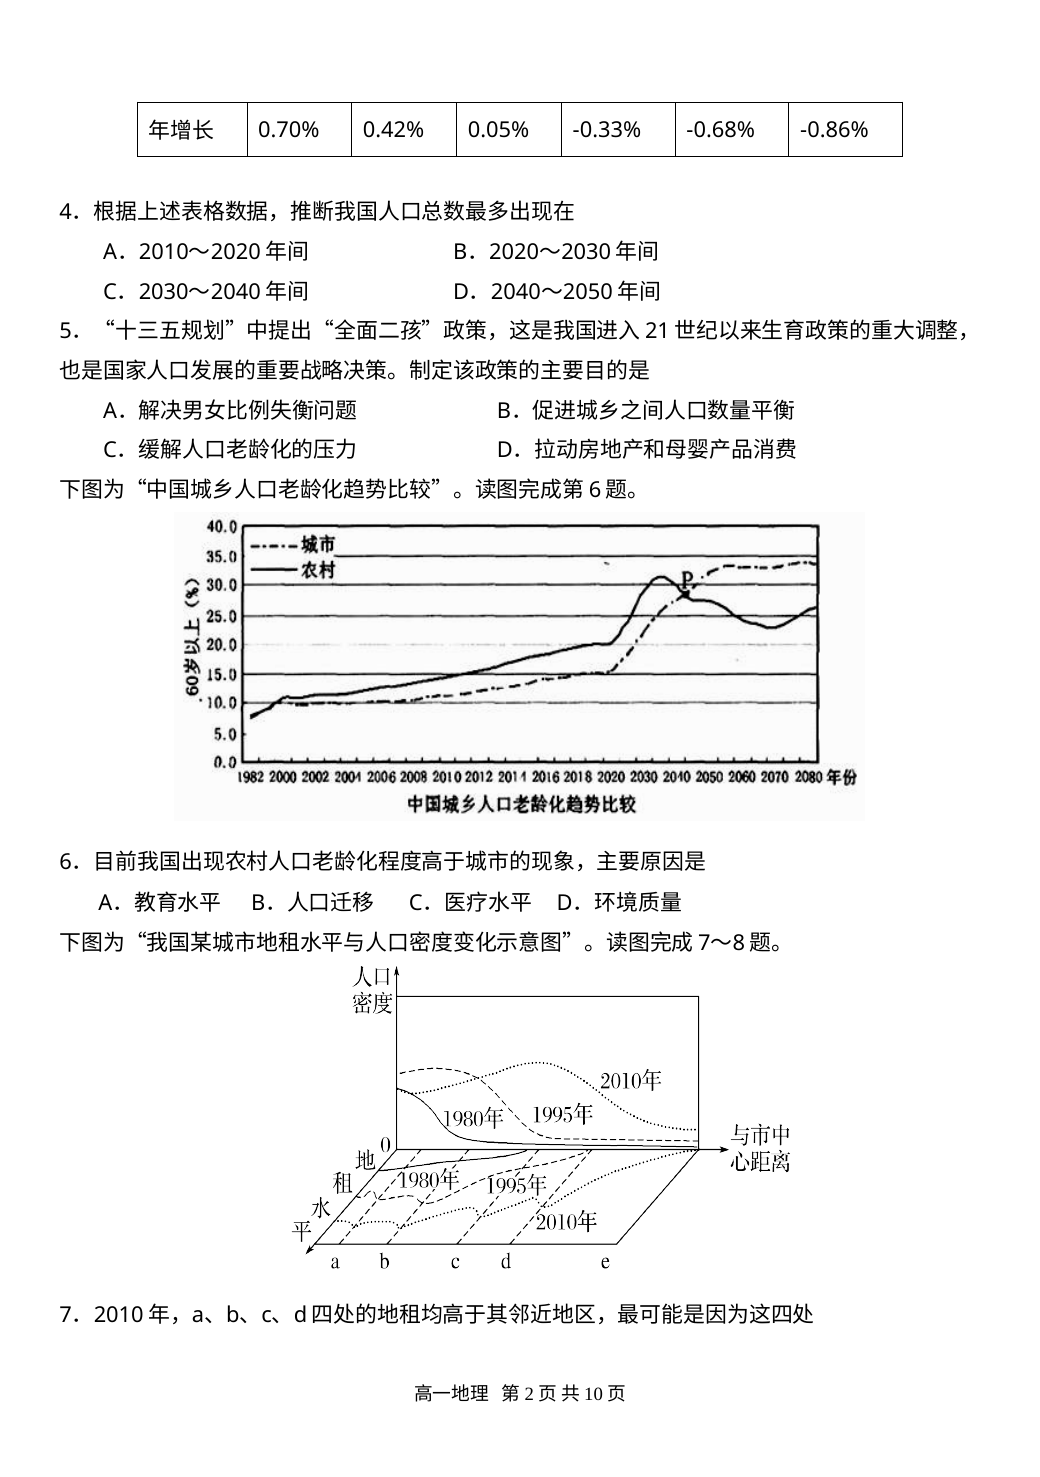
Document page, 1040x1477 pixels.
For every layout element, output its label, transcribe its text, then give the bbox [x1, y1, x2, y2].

text 6．目前我国出现农村人口老龄化程度高于城市的现象，主要原因是 [59, 844, 980, 876]
picture [287, 965, 796, 1273]
text C．2030～2040年间 D．2040～2050年间 [59, 274, 980, 306]
text 下图为“我国某城市地租水平与人口密度变化示意图”。读图完成7～8题。 [59, 924, 980, 957]
table_cell -0.86% [789, 103, 902, 156]
table_cell 年增长 [138, 103, 247, 156]
table_cell 0.42% [352, 103, 456, 156]
text 下图为“中国城乡人口老龄化趋势比较”。读图完成第6题。 [59, 472, 980, 504]
text 7．2010年，a、b、c、d四处的地租均高于其邻近地区，最可能是因为这四处 [59, 1296, 980, 1329]
text A．教育水平 B．人口迁移 C．医疗水平 D．环境质量 [81, 884, 980, 917]
text 4．根据上述表格数据，推断我国人口总数最多出现在 [59, 194, 980, 226]
text 5．“十三五规划”中提出“全面二孩”政策，这是我国进入21世纪以来生育政策的重大调整，也是国家人口发展的重要战略决策。制定该政策的主要目的是 [59, 313, 980, 385]
table_cell 0.70% [248, 103, 351, 156]
text A．2010～2020年间 B．2020～2030年间 [59, 234, 980, 266]
text A．解决男女比例失衡问题 B．促进城乡之间人口数量平衡 [103, 393, 980, 424]
table_cell -0.68% [676, 103, 788, 156]
text C．缓解人口老龄化的压力 D．拉动房地产和母婴产品消费 [103, 432, 980, 464]
table_cell 0.05% [457, 103, 561, 156]
table_cell -0.33% [562, 103, 675, 156]
